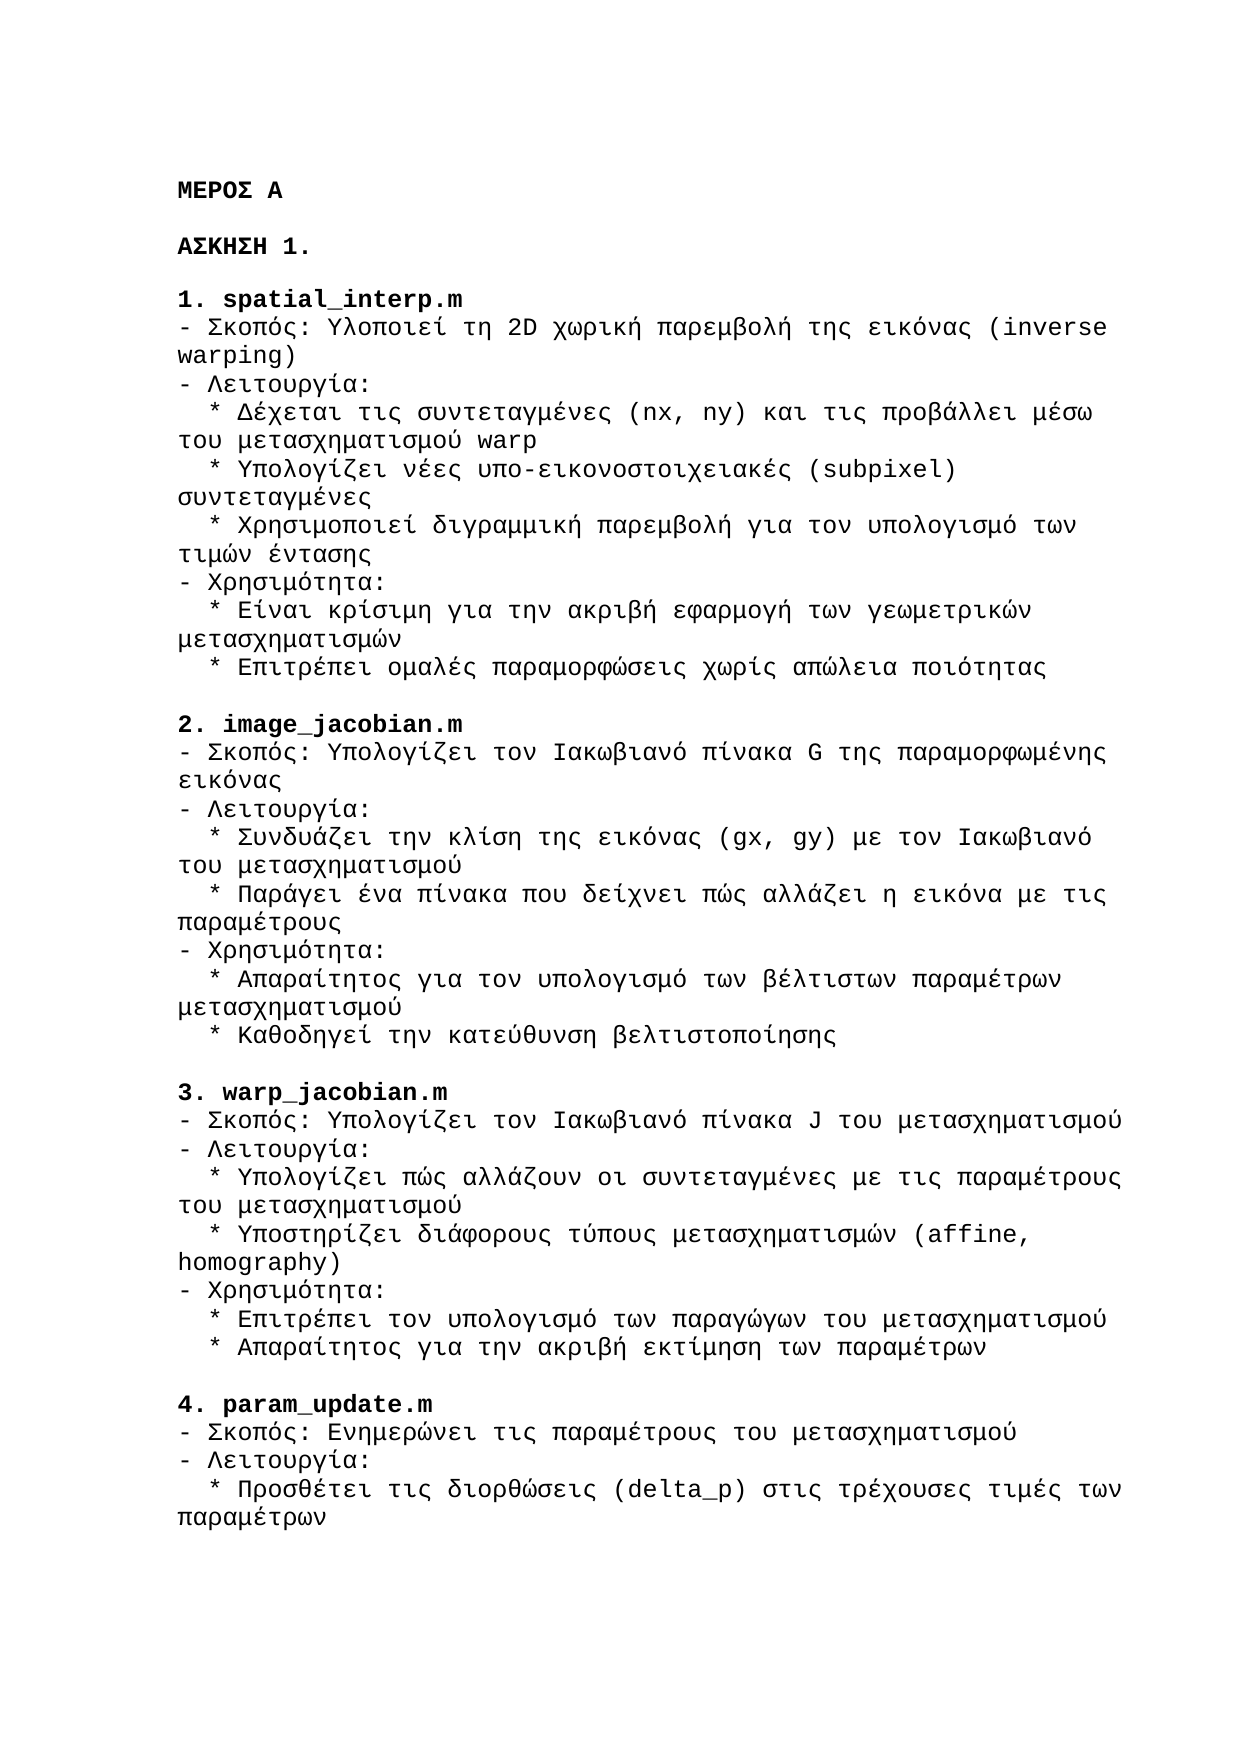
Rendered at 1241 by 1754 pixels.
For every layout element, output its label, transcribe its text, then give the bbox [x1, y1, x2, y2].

text * Είναι κρίσιμη για την ακριβή εφαρμογή των γεωμετρικών μετασχηματισμών [177, 598, 1122, 654]
text * Προσθέτει τις διορθώσεις (delta_p) στις τρέχουσες τιμές των παραμέτρων [177, 1476, 1122, 1533]
text - Λειτουργία: [177, 371, 1122, 399]
text 2. image_jacobian.m [177, 711, 1122, 739]
text * Συνδυάζει την κλίση της εικόνας (gx, gy) με τον Ιακωβιανό του μετασχηματισμού [177, 824, 1122, 881]
text - Χρησιμότητα: [177, 1278, 1122, 1306]
text * Απαραίτητος για την ακριβή εκτίμηση των παραμέτρων [177, 1334, 1122, 1363]
text 4. param_update.m [177, 1391, 1122, 1419]
text ΜΕΡΟΣ Α ΑΣΚΗΣΗ 1. [177, 177, 1122, 286]
text * Επιτρέπει τον υπολογισμό των παραγώγων του μετασχηματισμού [177, 1306, 1122, 1334]
text 1. spatial_interp.m [177, 286, 1122, 314]
text * Παράγει ένα πίνακα που δείχνει πώς αλλάζει η εικόνα με τις παραμέτρους [177, 881, 1122, 938]
text - Σκοπός: Υπολογίζει τον Ιακωβιανό πίνακα J του μετασχηματισμού [177, 1108, 1122, 1136]
text - Λειτουργία: [177, 1136, 1122, 1164]
text - Σκοπός: Ενημερώνει τις παραμέτρους του μετασχηματισμού [177, 1419, 1122, 1448]
text - Σκοπός: Υλοποιεί τη 2D χωρική παρεμβολή της εικόνας (inverse warping) [177, 314, 1122, 371]
text - Χρησιμότητα: [177, 569, 1122, 598]
text - Λειτουργία: [177, 796, 1122, 824]
text - Χρησιμότητα: [177, 938, 1122, 966]
text - Σκοπός: Υπολογίζει τον Ιακωβιανό πίνακα G της παραμορφωμένης εικόνας [177, 739, 1122, 796]
text * Υποστηρίζει διάφορους τύπους μετασχηματισμών (affine, homography) [177, 1221, 1122, 1278]
text * Υπολογίζει πώς αλλάζουν οι συντεταγμένες με τις παραμέτρους του μετασχηματισμού [177, 1164, 1122, 1221]
text * Καθοδηγεί την κατεύθυνση βελτιστοποίησης [177, 1023, 1122, 1051]
text * Υπολογίζει νέες υπο-εικονοστοιχειακές (subpixel) συντεταγμένες [177, 456, 1122, 513]
text * Επιτρέπει ομαλές παραμορφώσεις χωρίς απώλεια ποιότητας [177, 654, 1122, 683]
text - Λειτουργία: [177, 1448, 1122, 1476]
text * Δέχεται τις συντεταγμένες (nx, ny) και τις προβάλλει μέσω του μετασχηματισμού warp [177, 399, 1122, 456]
text * Χρησιμοποιεί διγραμμική παρεμβολή για τον υπολογισμό των τιμών έντασης [177, 513, 1122, 569]
text 3. warp_jacobian.m [177, 1079, 1122, 1108]
text * Απαραίτητος για τον υπολογισμό των βέλτιστων παραμέτρων μετασχηματισμού [177, 966, 1122, 1023]
